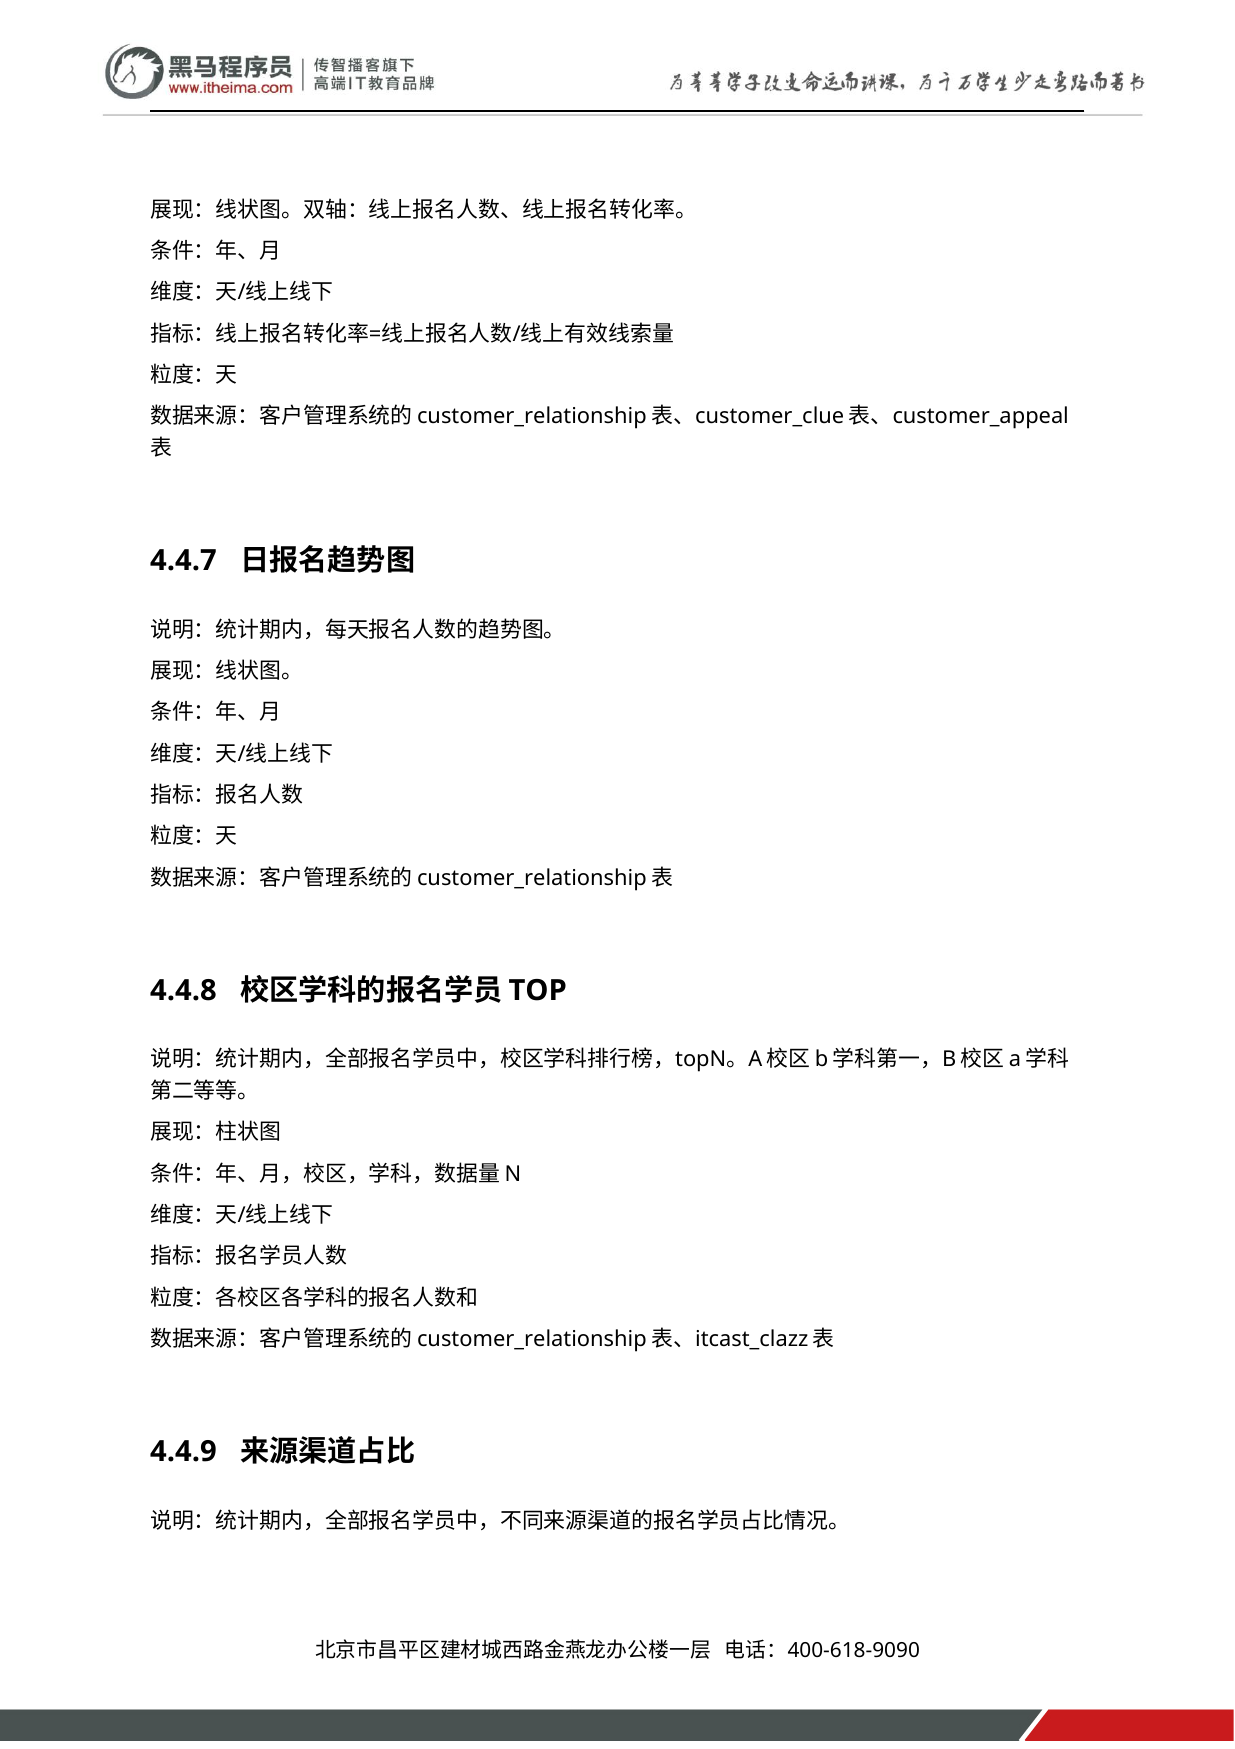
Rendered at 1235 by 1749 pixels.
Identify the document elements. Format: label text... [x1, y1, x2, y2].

text 数据来源：客户管理系统的customer_relationship表 [150, 860, 1084, 892]
text 展现：线状图。双轴：线上报名人数、线上报名转化率。 [150, 192, 1084, 223]
text 条件：年、月 [150, 694, 1084, 726]
subtitle 来源渠道占比 [150, 1428, 1084, 1470]
text 数据来源：客户管理系统的customer_relationship表、customer_clue表、customer_appeal表 [150, 398, 1084, 462]
text 粒度：天 [150, 818, 1084, 850]
text 指标：报名人数 [150, 777, 1084, 809]
picture [0, 1650, 1234, 1741]
text 条件：年、月，校区，学科，数据量N [150, 1156, 1084, 1187]
text 说明：统计期内，全部报名学员中，不同来源渠道的报名学员占比情况。 [150, 1503, 1084, 1534]
picture [0, 0, 1235, 123]
subtitle 日报名趋势图 [150, 537, 1084, 579]
picture [506, 1650, 519, 1656]
text 维度：天/线上线下 [150, 1197, 1084, 1229]
text 维度：天/线上线下 [150, 736, 1084, 767]
text 指标：线上报名转化率=线上报名人数/线上有效线索量 [150, 316, 1084, 347]
text 说明：统计期内，全部报名学员中，校区学科排行榜，topN。A校区b学科第一，B校区a学科第二等等。 [150, 1041, 1084, 1104]
text 粒度：天 [150, 357, 1084, 389]
text 条件：年、月 [150, 233, 1084, 264]
text 粒度：各校区各学科的报名人数和 [150, 1280, 1084, 1312]
subtitle 校区学科的报名学员TOP [150, 966, 1084, 1009]
text 展现：柱状图 [150, 1114, 1084, 1146]
text 维度：天/线上线下 [150, 274, 1084, 306]
text 指标：报名学员人数 [150, 1238, 1084, 1270]
text 数据来源：客户管理系统的customer_relationship表、itcast_clazz表 [150, 1321, 1084, 1353]
text 展现：线状图。 [150, 653, 1084, 684]
text 说明：统计期内，每天报名人数的趋势图。 [150, 612, 1084, 643]
